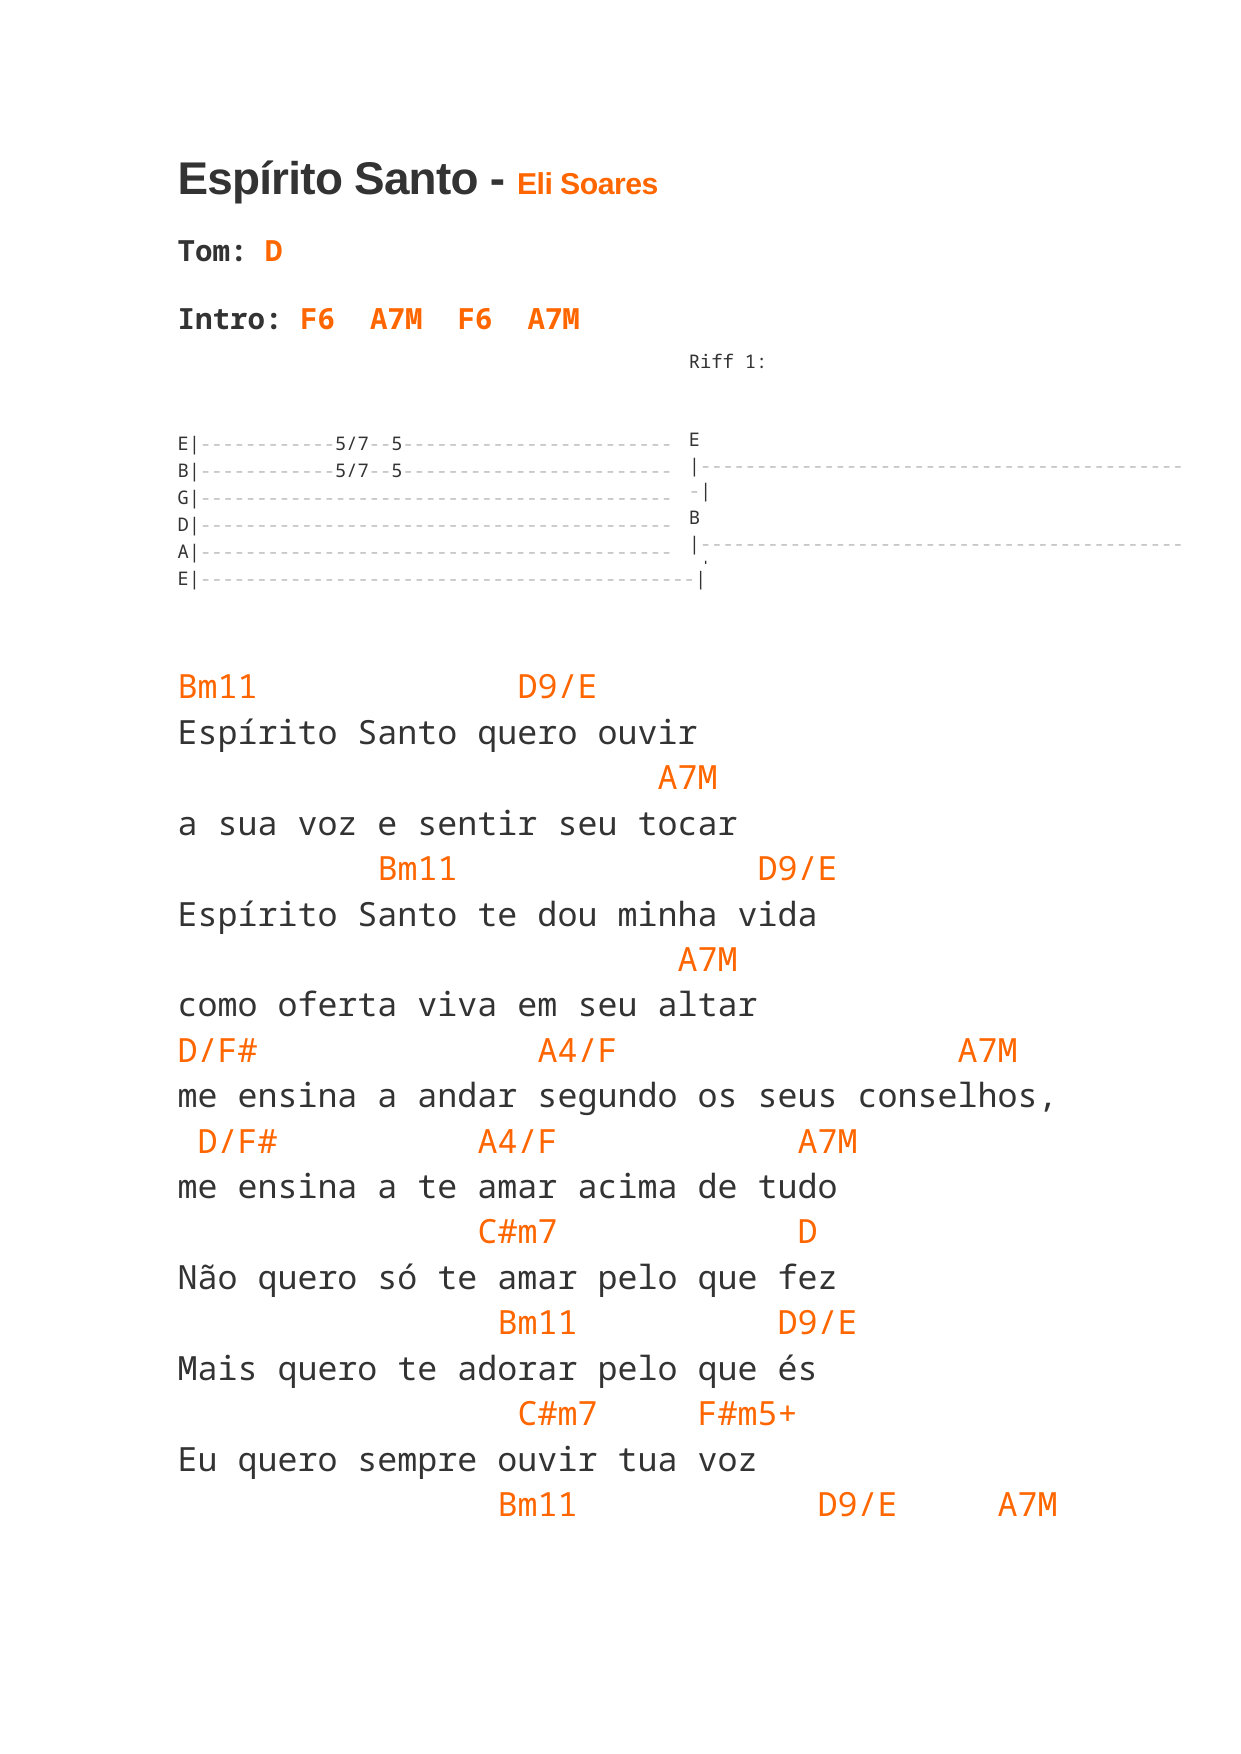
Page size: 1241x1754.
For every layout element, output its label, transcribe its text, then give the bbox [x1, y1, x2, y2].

text D/F# A4/F A7M [177, 1027, 1063, 1072]
text Bm11 D9/E [177, 845, 1063, 890]
text Bm11 D9/E A7M [177, 1481, 1063, 1526]
text Bm11 D9/E [177, 1299, 1063, 1344]
text Mais quero te adorar pelo que és [177, 1344, 1063, 1390]
text como oferta viva em seu altar [177, 981, 1063, 1027]
text D/F# A4/F A7M [177, 1117, 1063, 1163]
text a sua voz e sentir seu tocar [177, 799, 1063, 845]
text Espírito Santo te dou minha vida [177, 890, 1063, 936]
text G|--------------------------------------------| [177, 484, 673, 509]
text C#m7 D [177, 1208, 1063, 1254]
text me ensina a te amar acima de tudo [177, 1163, 1063, 1208]
text me ensina a andar segundo os seus conselhos, [177, 1072, 1063, 1117]
text Não quero só te amar pelo que fez [177, 1254, 1063, 1299]
text Espírito Santo - Eli Soares [177, 148, 1063, 204]
text E|------------5/7--5--------------------------| [177, 430, 673, 455]
text A7M [177, 936, 1063, 981]
text D|--------------------------------------------| [177, 511, 673, 537]
text A|--------------------------------------------| [177, 538, 673, 564]
text C#m7 F#m5+ [177, 1390, 1063, 1435]
text Eu quero sempre ouvir tua voz [177, 1435, 1063, 1481]
text B|------------5/7--5--------------------------| [177, 457, 673, 482]
text Intro: F6 A7M F6 A7M [177, 298, 1063, 338]
text E|--------------------------------------------| [177, 565, 1063, 591]
text Espírito Santo quero ouvir [177, 709, 1063, 754]
text A7M [177, 754, 1063, 799]
text Bm11 D9/E [177, 663, 1063, 709]
text Tom: D [177, 230, 1063, 270]
